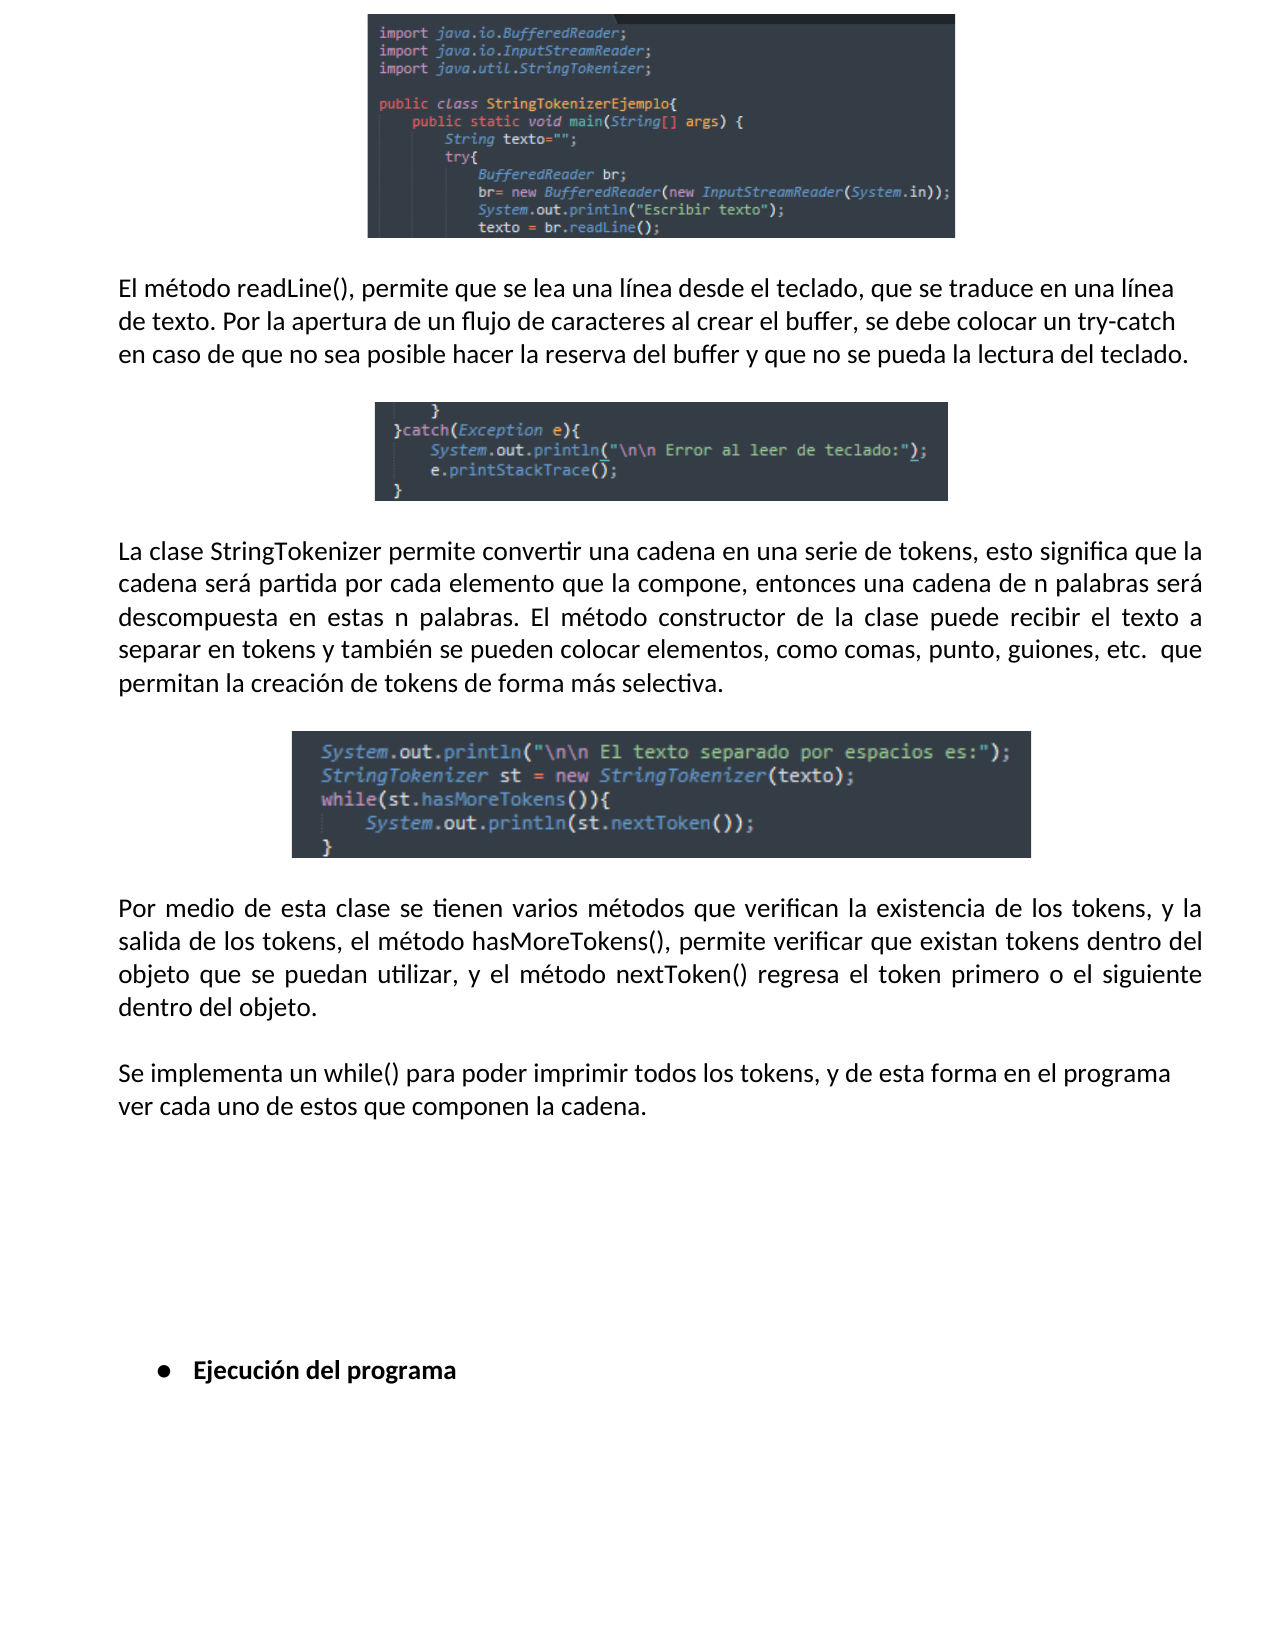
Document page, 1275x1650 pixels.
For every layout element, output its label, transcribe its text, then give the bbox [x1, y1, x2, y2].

picture [374, 402, 948, 501]
text La clase StringTokenizer permite convertir una cadena en una serie de tokens, esto significa que la cadena será partida por cada elemento que la compone, entonces una cadena de n palabras será descompuesta en estas n palabras. El método constructor de la clase puede recibir el texto a separar en tokens y también se pueden colocar elementos, como comas, punto, guiones, etc. que permitan la creación de tokens de forma más selectiva. [118, 534, 1205, 699]
text Se implementa un while() para poder imprimir todos los tokens, y de esta forma en el programa ver cada uno de estos que componen la cadena. [118, 1056, 1205, 1122]
text Por medio de esta clase se tienen varios métodos que verifican la existencia de los tokens, y la salida de los tokens, el método hasMoreTokens(), permite verificar que existan tokens dentro del objeto que se puedan utilizar, y el método nextToken() regresa el token primero o el siguiente dentro del objeto. [118, 891, 1205, 1023]
picture [291, 731, 1032, 858]
list Ejecución del programa [156, 1353, 1205, 1386]
text El método readLine(), permite que se lea una línea desde el teclado, que se traduce en una línea de texto. Por la apertura de un flujo de caracteres al crear el buffer, se debe colocar un try-catch en caso de que no sea posible hacer la reserva del buffer y que no se pueda la lectura del teclado. [118, 271, 1205, 370]
picture [367, 14, 956, 238]
